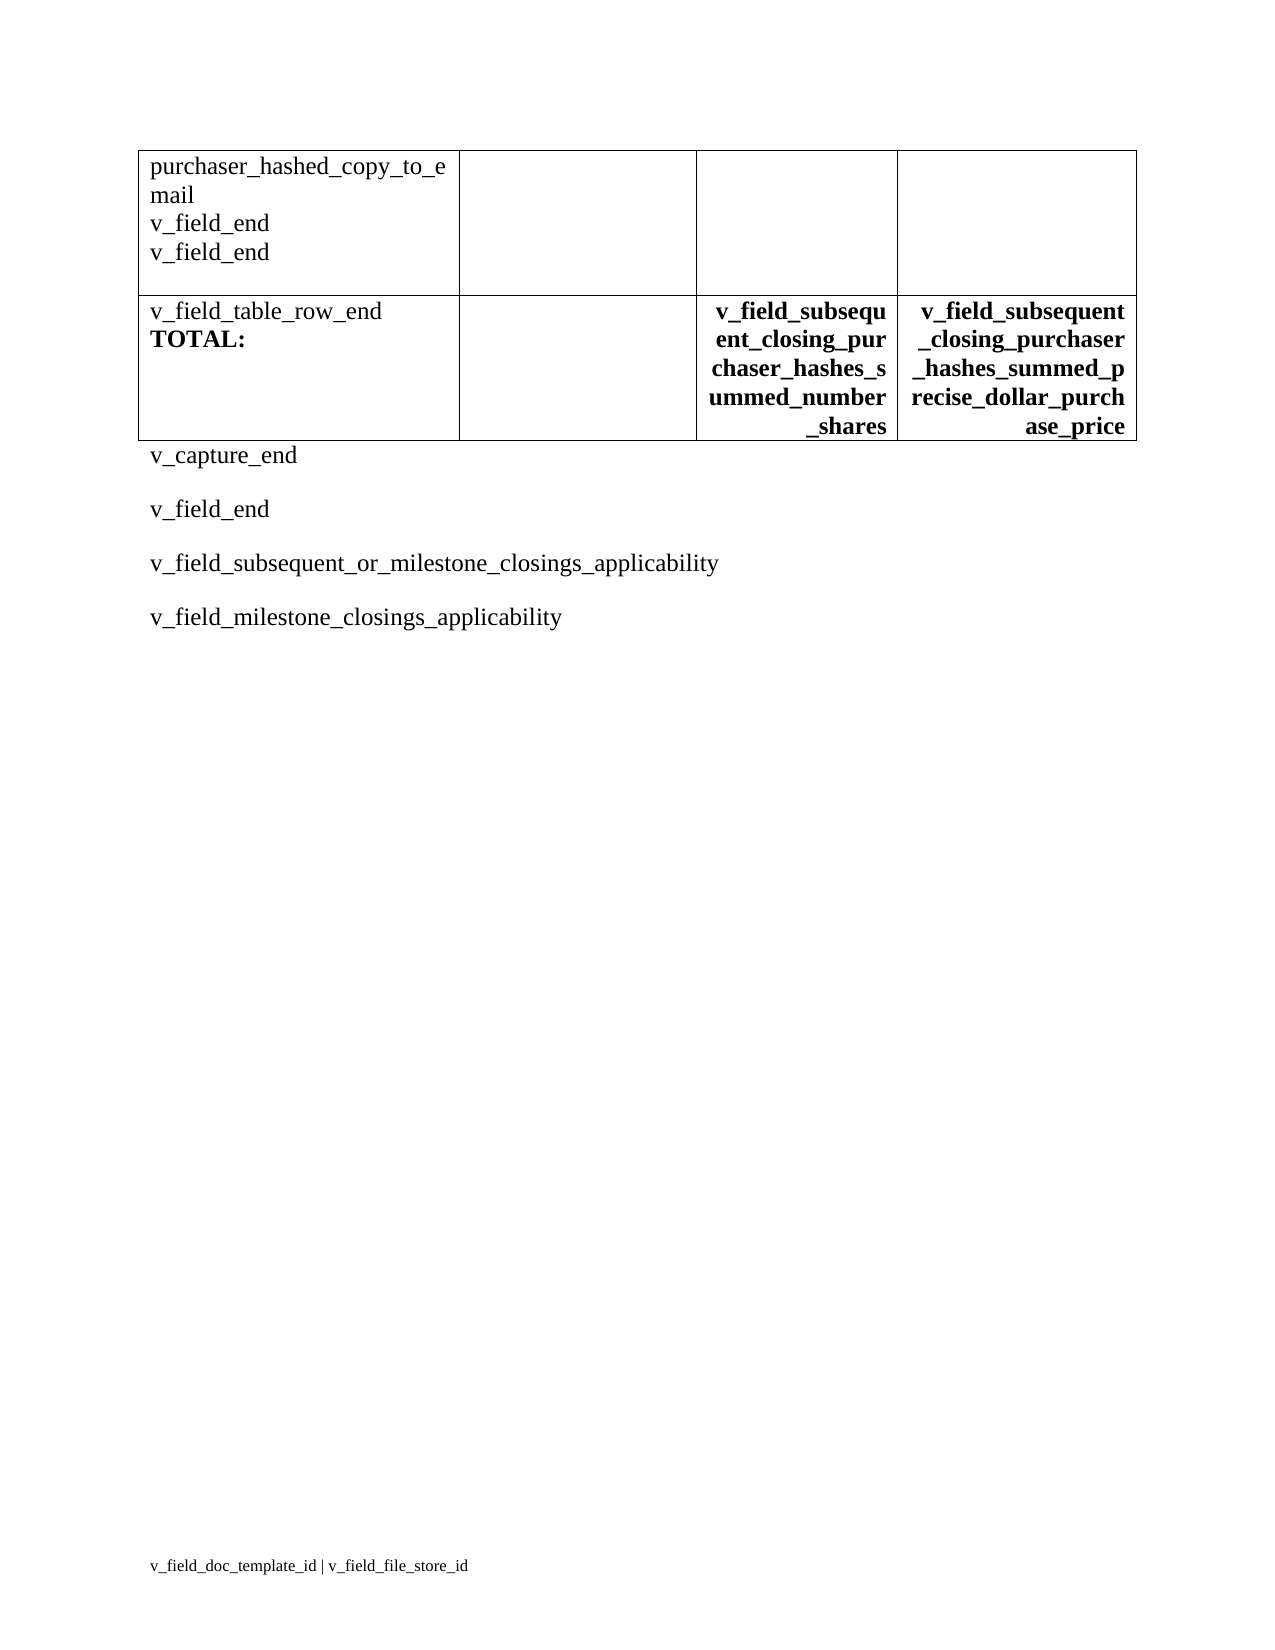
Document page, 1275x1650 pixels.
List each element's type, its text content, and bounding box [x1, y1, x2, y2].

table_cell v_field_subsequent_closing_purchaser_hashes_summed_number_shares [697, 296, 897, 439]
table_cell [460, 296, 696, 439]
table_cell v_field_table_row_end TOTAL: [139, 296, 459, 439]
text v_field_end [150, 494, 1125, 523]
text v_field_subsequent_or_milestone_closings_applicability [150, 548, 1125, 577]
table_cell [697, 151, 897, 295]
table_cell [898, 151, 1136, 295]
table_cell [139, 151, 459, 295]
text v_capture_end [150, 441, 1125, 469]
table_cell v_field_subsequent_closing_purchaser_hashes_summed_precise_dollar_purchase_price [898, 296, 1136, 439]
text v_field_milestone_closings_applicability [150, 602, 1125, 631]
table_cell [460, 151, 696, 295]
